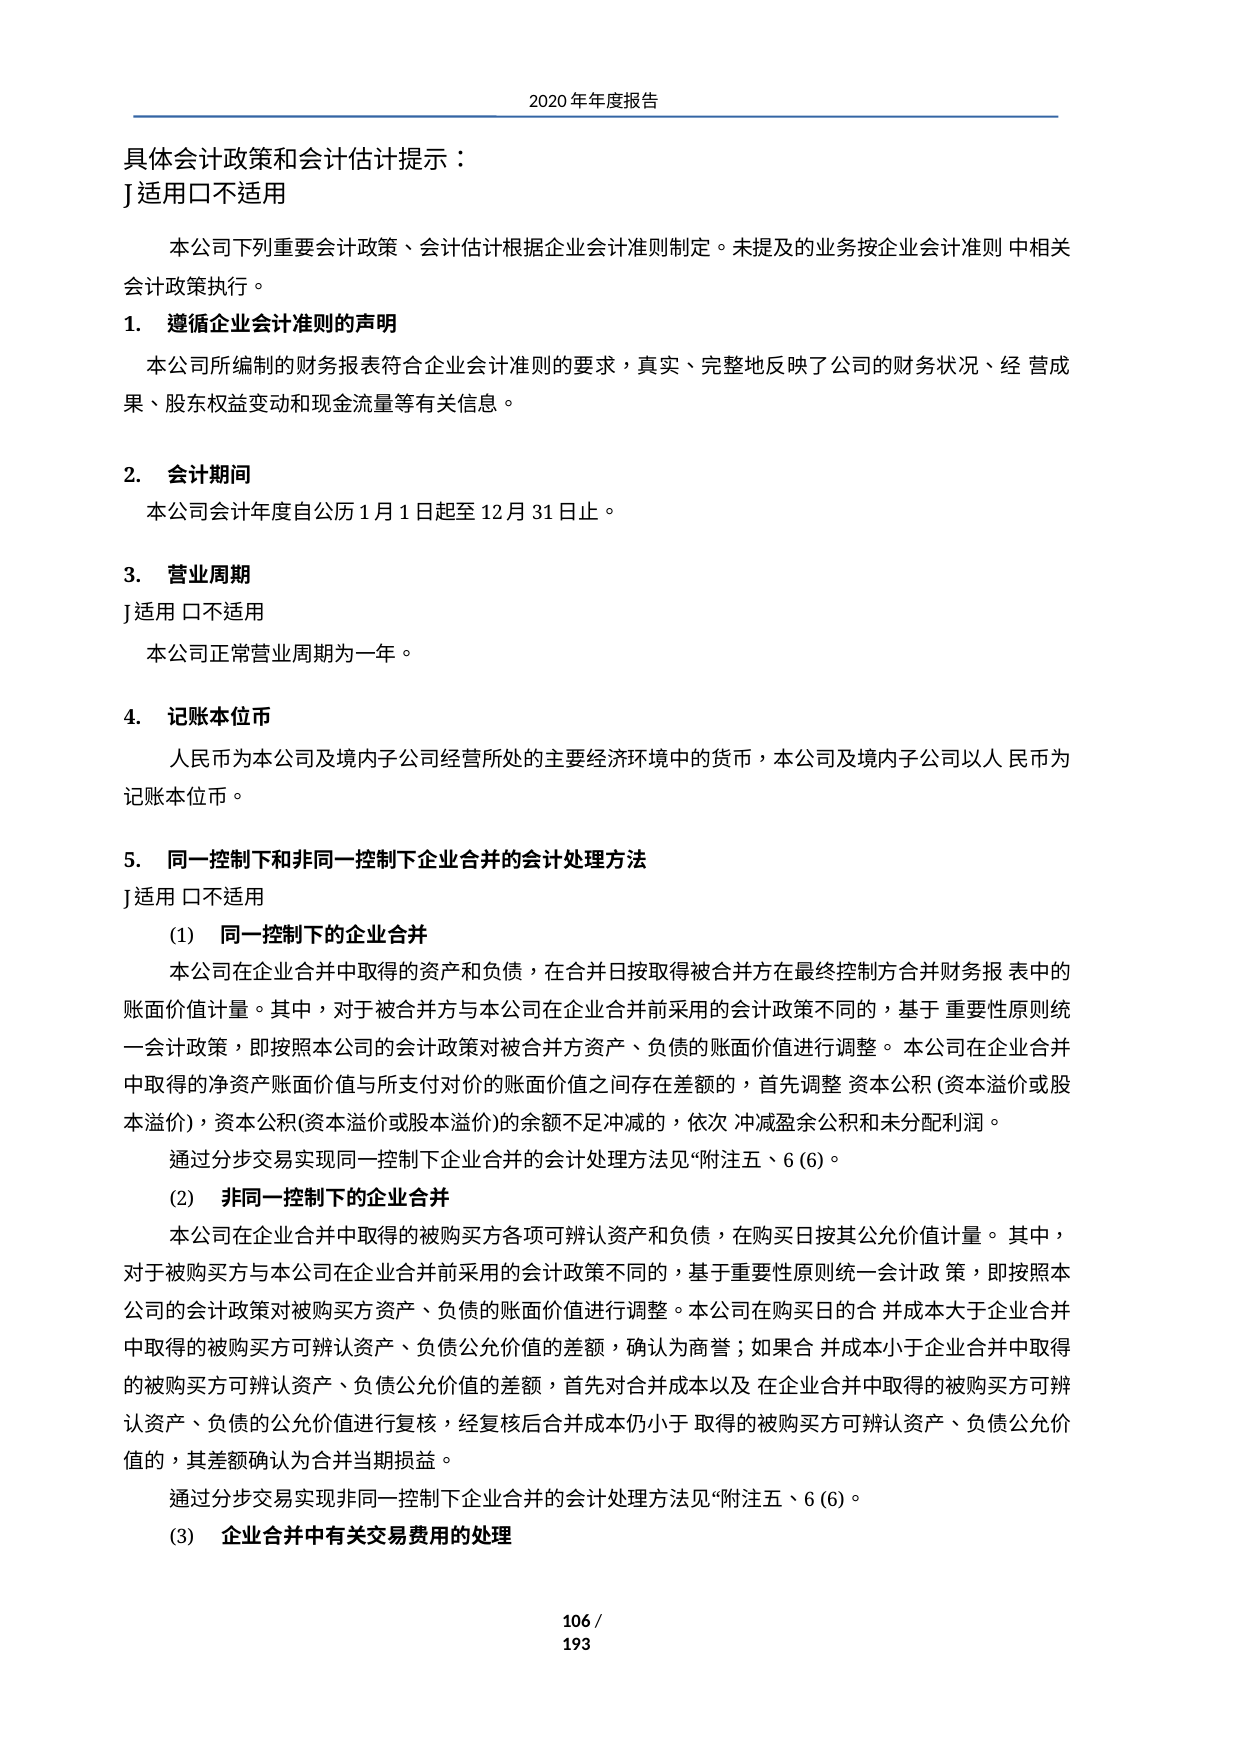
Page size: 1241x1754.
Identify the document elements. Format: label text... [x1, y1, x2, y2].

text 本公司会计年度自公历1月1日起至12月31日止。 [123, 489, 1071, 527]
list 记账本位币 [123, 694, 1071, 732]
text 本公司下列重要会计政策、会计估计根据企业会计准则制定。未提及的业务按企业会计准则 中相关会计政策执行。 [123, 225, 1071, 302]
text 人民币为本公司及境内子公司经营所处的主要经济环境中的货币，本公司及境内子公司以人 民币为记账本位币。 [123, 736, 1071, 812]
list 会计期间 [123, 452, 1071, 489]
text J适用 口不适用 [123, 590, 1071, 627]
text 本公司在企业合并中取得的被购买方各项可辨认资产和负债，在购买日按其公允价值计量。 其中，对于被购买方与本公司在企业合并前采用的会计政策不同的，基于重要性原则统一会计政 策，即按照本公司的会计政策对被购买方资产、负债的账面价值进行调整。本公司在购买日的合 并成本大于企业合并中取得的被购买方可辨认资产、负债公允价值的差额，确认为商誉；如果合 并成本小于企业合并中取得的被购买方可辨认资产、负债公允价值的差额，首先对合并成本以及 在企业合并中取得的被购买方可辨认资产、负债的公允价值进行复核，经复核后合并成本仍小于 取得的被购买方可辨认资产、负债公允价值的，其差额确认为合并当期损益。 [123, 1213, 1071, 1476]
text 本公司正常营业周期为一年。 [123, 632, 1071, 669]
text 具体会计政策和会计估计提示： [123, 138, 1071, 176]
list 遵循企业会计准则的声明 [123, 302, 1071, 339]
list 非同一控制下的企业合并 [123, 1175, 1071, 1213]
text J适用口不适用 [123, 176, 1071, 210]
text 通过分步交易实现同一控制下企业合并的会计处理方法见“附注五、6 (6)。 [123, 1138, 1071, 1175]
list 同一控制下和非同一控制下企业合并的会计处理方法 [123, 837, 1071, 874]
text J适用 口不适用 [123, 874, 1071, 912]
list 营业周期 [123, 552, 1071, 590]
text 本公司所编制的财务报表符合企业会计准则的要求，真实、完整地反映了公司的财务状况、经 营成果、股东权益变动和现金流量等有关信息。 [123, 344, 1071, 419]
list 同一控制下的企业合并 [123, 912, 1071, 950]
text 通过分步交易实现非同一控制下企业合并的会计处理方法见“附注五、6 (6)。 [123, 1476, 1071, 1514]
list 企业合并中有关交易费用的处理 [123, 1514, 1071, 1551]
text 本公司在企业合并中取得的资产和负债，在合并日按取得被合并方在最终控制方合并财务报 表中的账面价值计量。其中，对于被合并方与本公司在企业合并前采用的会计政策不同的，基于 重要性原则统一会计政策，即按照本公司的会计政策对被合并方资产、负债的账面价值进行调整。 本公司在企业合并中取得的净资产账面价值与所支付对价的账面价值之间存在差额的，首先调整 资本公积(资本溢价或股本溢价)，资本公积(资本溢价或股本溢价)的余额不足冲减的，依次 冲减盈余公积和未分配利润。 [123, 950, 1071, 1138]
